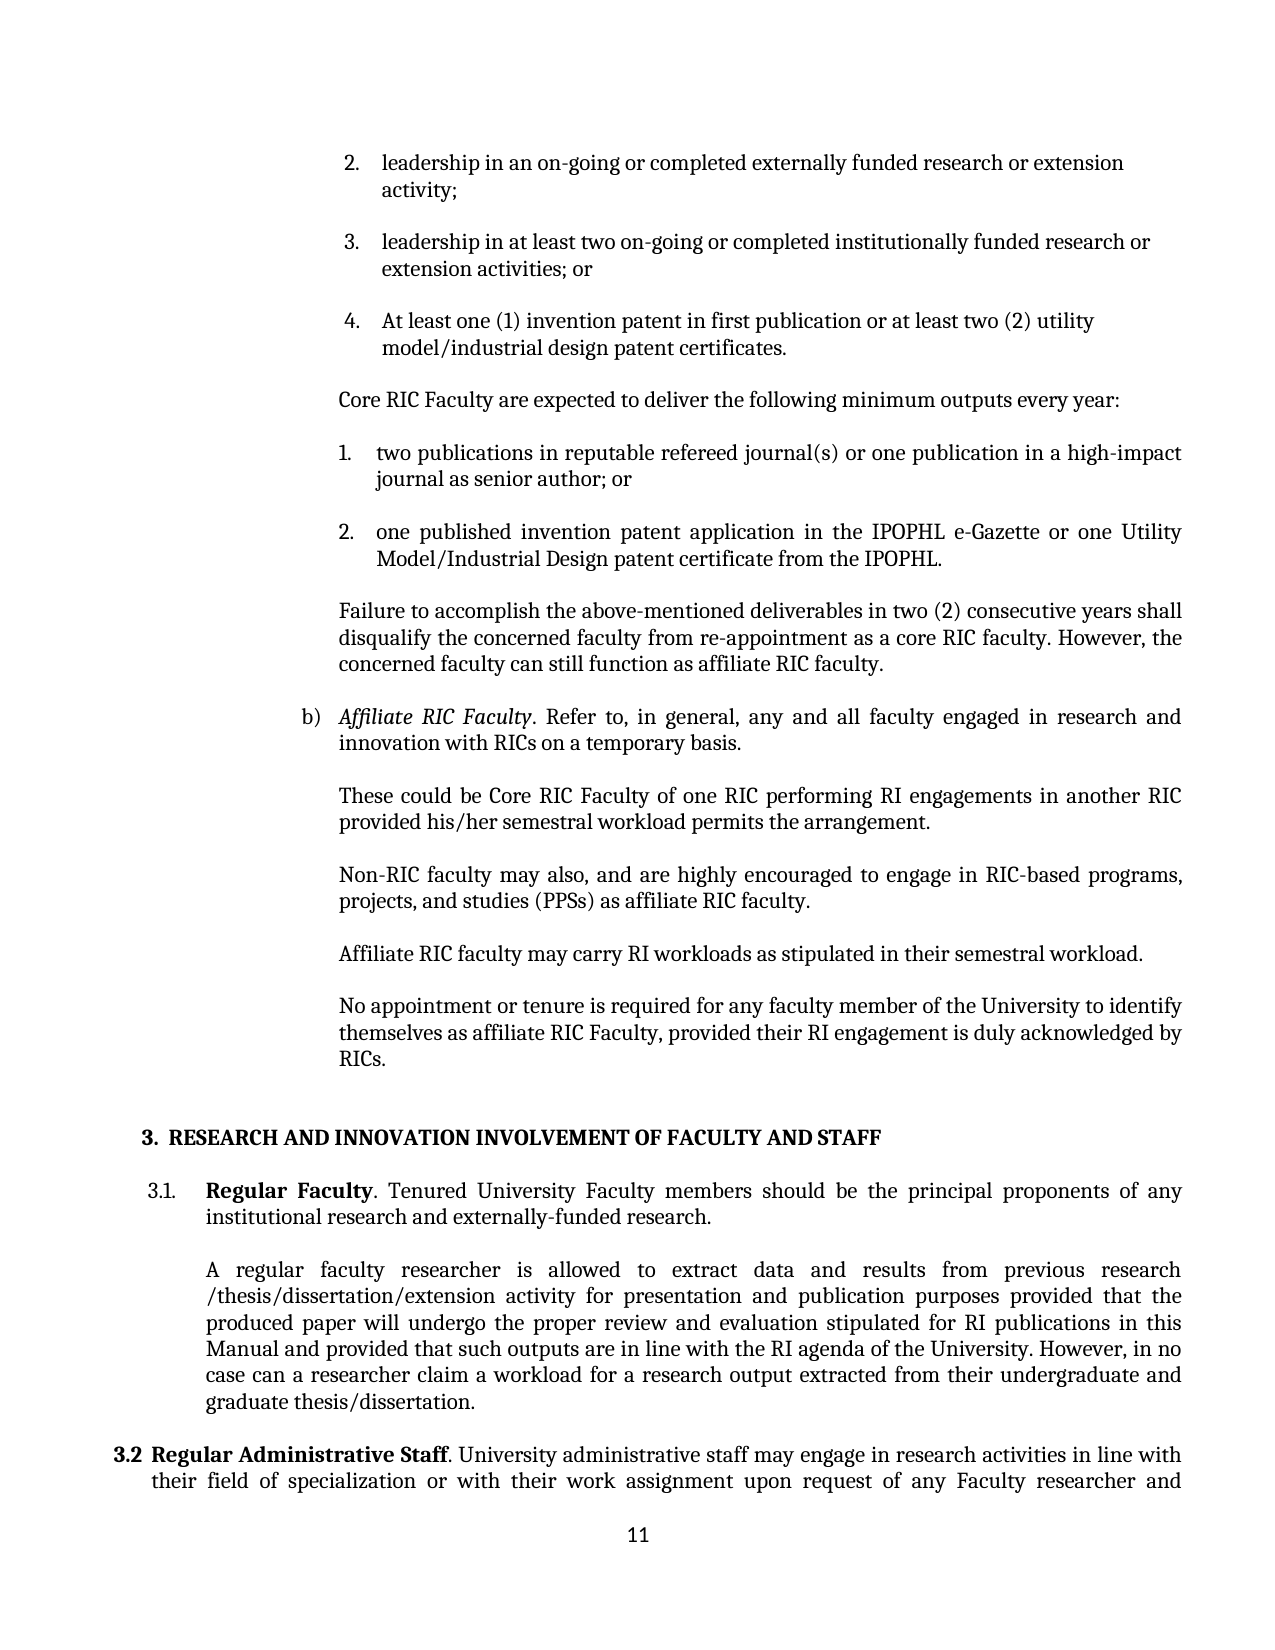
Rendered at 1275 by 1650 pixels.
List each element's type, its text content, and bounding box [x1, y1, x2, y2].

table_cell 3. RESEARCH AND INNOVATION INVOLVEMENT OF FACULTY AND STAFF [102, 1125, 1195, 1151]
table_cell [102, 1415, 1195, 1494]
table_cell Regular Faculty. Tenured University Faculty members should be the principal proponents of any institutional research and externally-funded research. A regular faculty researcher is allowed to extract data and results from previous research /thesis/dissertation/extension activity for presentation and publication purposes provided that the produced paper will undergo the proper review and evaluation stipulated for RI publications in this Manual and provided that such outputs are in line with the RI agenda of the University. However, in no case can a researcher claim a workload for a research output extracted from their undergraduate and graduate thesis/dissertation. [102, 1151, 1195, 1415]
